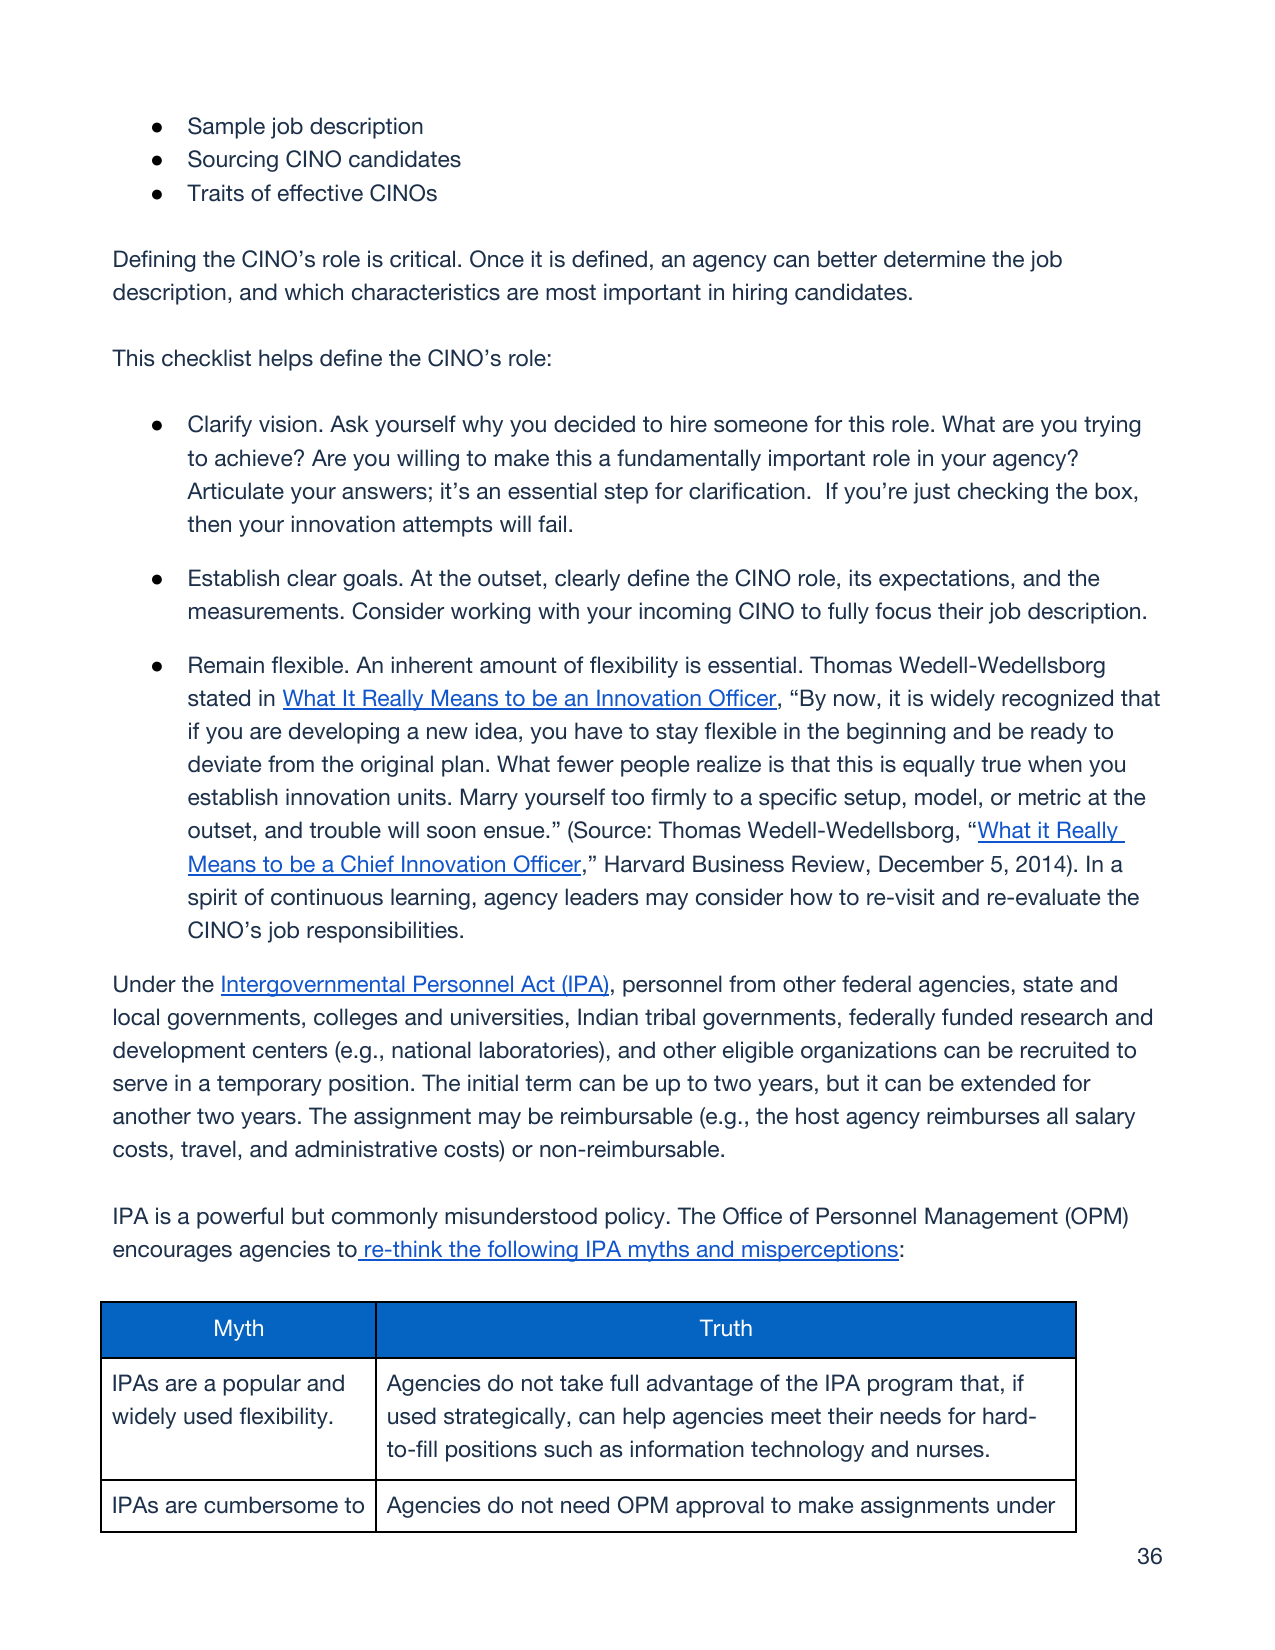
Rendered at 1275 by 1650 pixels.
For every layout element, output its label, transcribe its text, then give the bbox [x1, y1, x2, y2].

list Sample job description [150, 112, 1162, 141]
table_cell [377, 1481, 1075, 1531]
list Clarify vision. Ask yourself why you decided to hire someone for this role. What are you trying to achieve? Are you willing to make this a fundamentally important role in your agency? Articulate your answers; it’s an essential step for clarification. If you’re just checking the box, then your innovation attempts will fail. [150, 411, 1162, 539]
text This checklist helps define the CINO’s role: [112, 344, 1162, 373]
text IPA is a powerful but commonly misunderstood policy. The Office of Personnel Management (OPM) encourages agencies to re-think the following IPA myths and misperceptions: [112, 1202, 1162, 1264]
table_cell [102, 1481, 375, 1531]
list Remain flexible. An inherent amount of flexibility is essential. Thomas Wedell-Wedellsborg stated in What It Really Means to be an Innovation Officer, “By now, it is widely recognized that if you are developing a new idea, you have to stay flexible in the beginning and be ready to deviate from the original plan. What fewer people realize is that this is equally true when you establish innovation units. Marry yourself too firmly to a specific setup, model, or metric at the outset, and trouble will soon ensue.” (Source: Thomas Wedell-Wedellsborg, “What it Really Means to be a Chief Innovation Officer,” Harvard Business Review, December 5, 2014). In a spirit of continuous learning, agency leaders may consider how to re-visit and re-evaluate the CINO’s job responsibilities. [150, 651, 1162, 945]
list Establish clear goals. At the outset, clearly define the CINO role, its expectations, and the measurements. Consider working with your incoming CINO to fully focus their job description. [150, 564, 1162, 626]
text Under the Intergovernmental Personnel Act (IPA), personnel from other federal agencies, state and local governments, colleges and universities, Indian tribal governments, federally funded research and development centers (e.g., national laboratories), and other eligible organizations can be recruited to serve in a temporary position. The initial term can be up to two years, but it can be extended for another two years. The assignment may be reimbursable (e.g., the host agency reimburses all salary costs, travel, and administrative costs) or non-reimbursable. [112, 970, 1162, 1164]
table_header Myth [102, 1303, 375, 1357]
text Defining the CINO’s role is critical. Once it is defined, an agency can better determine the job description, and which characteristics are most important in hiring candidates. [112, 245, 1162, 307]
table_header Truth [377, 1303, 1075, 1357]
table_cell IPAs are a popular and widely used flexibility. [102, 1359, 375, 1479]
table_cell Agencies do not take full advantage of the IPA program that, if used strategically, can help agencies meet their needs for hard-to-fill positions such as information technology and nurses. [377, 1359, 1075, 1479]
list Traits of effective CINOs [150, 179, 1162, 208]
list Sourcing CINO candidates [150, 146, 1162, 174]
